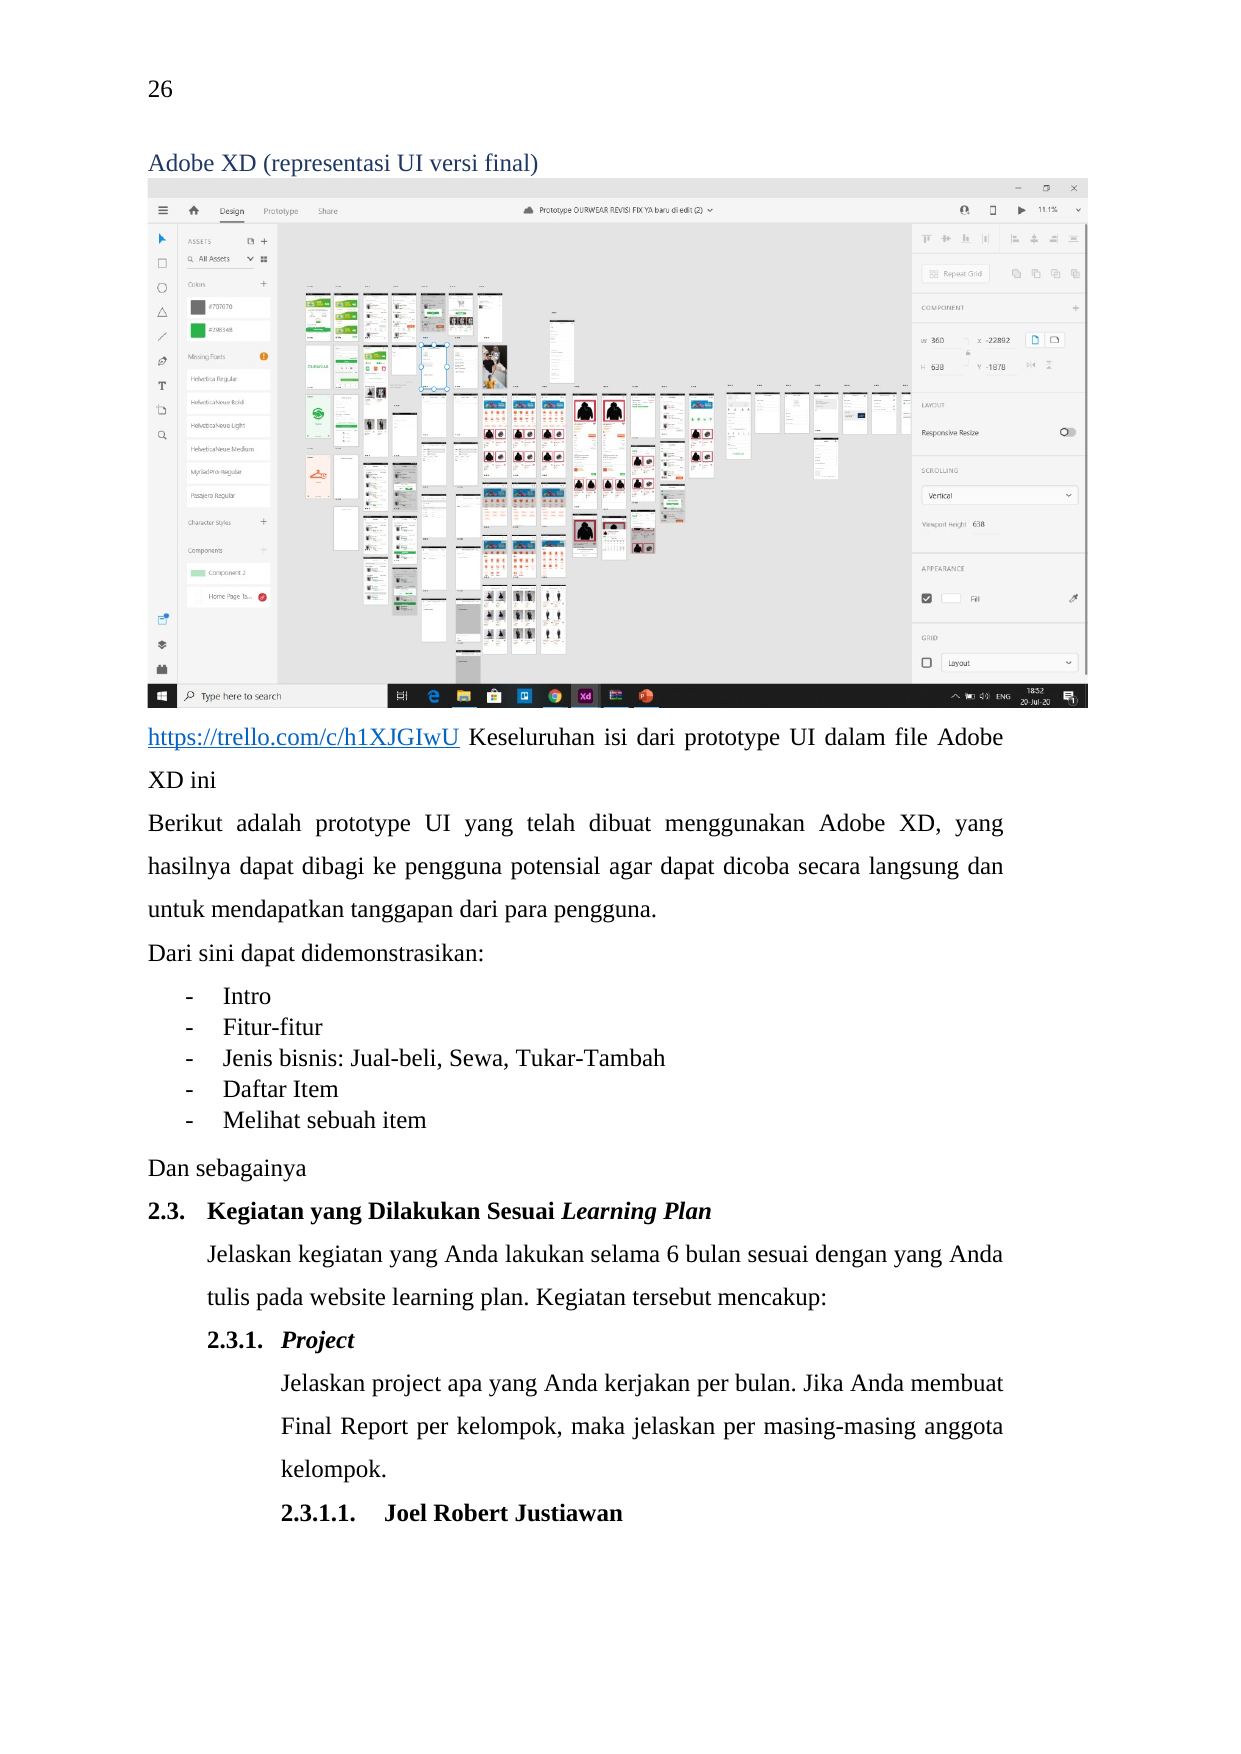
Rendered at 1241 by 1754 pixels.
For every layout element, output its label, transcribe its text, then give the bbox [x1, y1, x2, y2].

list Melihat sebuah item [185, 1105, 1004, 1134]
subtitle Adobe XD (representasi UI versi final) [148, 148, 1004, 176]
subtitle Joel Robert Justiawan [281, 1498, 1004, 1526]
list Jenis bisnis: Jual-beli, Sewa, Tukar-Tambah [185, 1043, 1004, 1072]
text Berikut adalah prototype UI yang telah dibuat menggunakan Adobe XD, yang hasilnya dapat dibagi ke pengguna potensial agar dapat dicoba secara langsung dan untuk mendapatkan tanggapan dari para pengguna. [148, 808, 1004, 923]
subtitle Kegiatan yang Dilakukan Sesuai Learning Plan [148, 1196, 1004, 1224]
text Dan sebagainya [148, 1153, 1004, 1181]
list Intro [185, 981, 1004, 1009]
subtitle Project [207, 1325, 1004, 1354]
list Fitur-fitur [185, 1012, 1004, 1041]
text https://trello.com/c/h1XJGIwU Keseluruhan isi dari prototype UI dalam file Adobe XD ini [148, 722, 1004, 794]
text Jelaskan kegiatan yang Anda lakukan selama 6 bulan sesuai dengan yang Anda tulis pada website learning plan. Kegiatan tersebut mencakup: [207, 1239, 1004, 1311]
picture [147, 178, 1088, 708]
list Daftar Item [185, 1074, 1004, 1103]
text Dari sini dapat didemonstrasikan: [148, 938, 1004, 966]
text Jelaskan project apa yang Anda kerjakan per bulan. Jika Anda membuat Final Report per kelompok, maka jelaskan per masing-masing anggota kelompok. [281, 1368, 1004, 1483]
